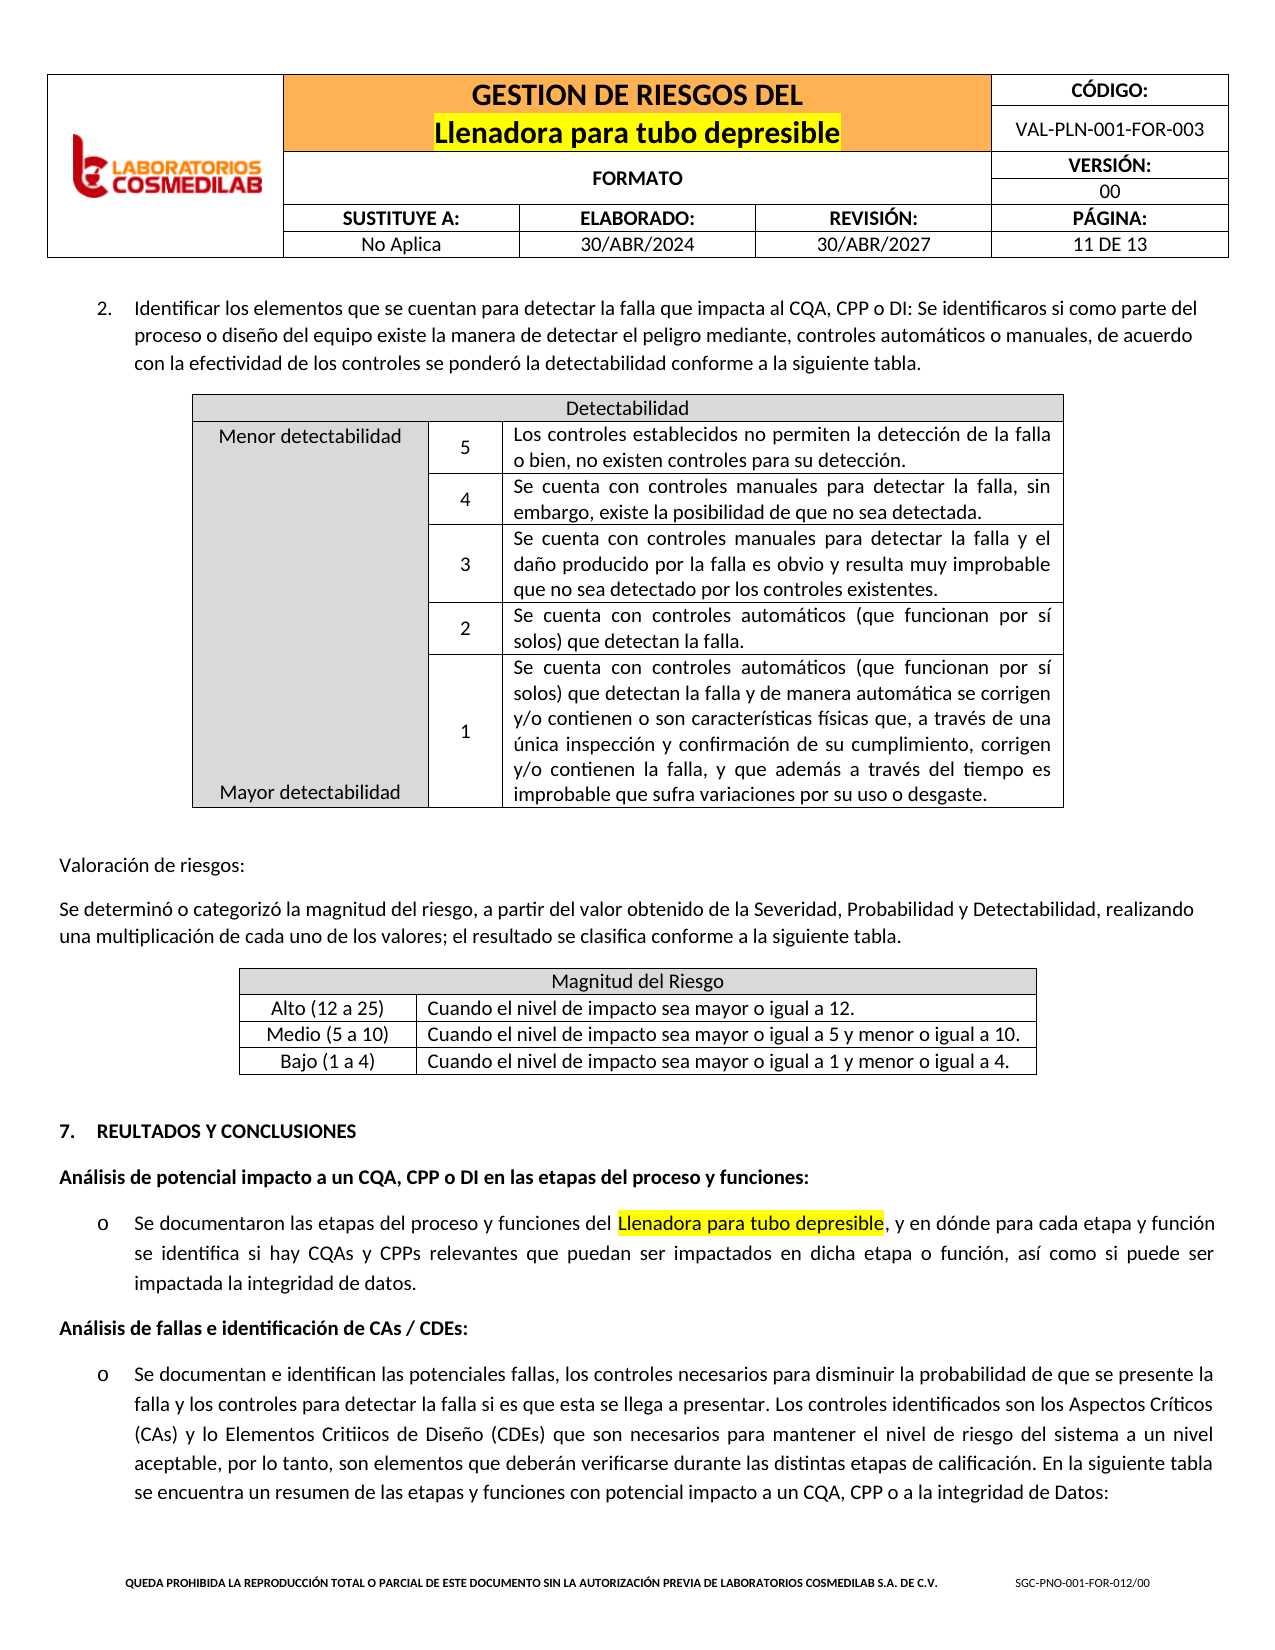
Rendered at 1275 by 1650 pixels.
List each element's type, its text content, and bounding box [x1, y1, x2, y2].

table_cell Alto (12 a 25) [240, 995, 416, 1021]
text Se determinó o categorizó la magnitud del riesgo, a partir del valor obtenido de la Severidad, Probabilidad y Detectabilidad, realizando una multiplicación de cada uno de los valores; el resultado se clasifica conforme a la siguiente tabla. [59, 896, 1216, 949]
table_cell Los controles establecidos no permiten la detección de la falla o bien, no existen controles para su detección. [503, 422, 1063, 472]
table_cell 5 [429, 422, 502, 472]
text Análisis de potencial impacto a un CQA, CPP o DI en las etapas del proceso y funciones: [59, 1164, 1216, 1190]
table_cell Cuando el nivel de impacto sea mayor o igual a 12. [417, 995, 1036, 1021]
table_header Detectabilidad [193, 395, 1063, 421]
list Se documentan e identifican las potenciales fallas, los controles necesarios para disminuir la probabilidad de que se presente la falla y los controles para detectar la falla si es que esta se llega a presentar. Los controles identificados son los Aspectos Críticos (CAs) y lo Elementos Critiicos de Diseño (CDEs) que son necesarios para mantener el nivel de riesgo del sistema a un nivel aceptable, por lo tanto, son elementos que deberán verificarse durante las distintas etapas de calificación. En la siguiente tabla se encuentra un resumen de las etapas y funciones con potencial impacto a un CQA, CPP o a la integridad de Datos: [97, 1361, 1216, 1504]
table_cell Bajo (1 a 4) [240, 1048, 416, 1073]
table_cell Se cuenta con controles automáticos (que funcionan por sí solos) que detectan la falla. [503, 603, 1063, 653]
text Valoración de riesgos: [59, 852, 1216, 878]
list REULTADOS Y CONCLUSIONES [59, 1119, 1216, 1144]
text Análisis de fallas e identificación de CAs / CDEs: [59, 1316, 1216, 1341]
list Identificar los elementos que se cuentan para detectar la falla que impacta al CQA, CPP o DI: Se identificaros si como parte del proceso o diseño del equipo existe la manera de detectar el peligro mediante, controles automáticos o manuales, de acuerdo con la efectividad de los controles se ponderó la detectabilidad conforme a la siguiente tabla. [97, 295, 1216, 376]
table_cell Cuando el nivel de impacto sea mayor o igual a 5 y menor o igual a 10. [417, 1022, 1036, 1047]
table_cell 3 [429, 525, 502, 602]
list Se documentaron las etapas del proceso y funciones del Llenadora para tubo depresible, y en dónde para cada etapa y función se identifica si hay CQAs y CPPs relevantes que puedan ser impactados en dicha etapa o función, así como si puede ser impactada la integridad de datos. [97, 1210, 1216, 1295]
table_cell 2 [429, 603, 502, 653]
picture [69, 132, 264, 200]
table_cell Se cuenta con controles automáticos (que funcionan por sí solos) que detectan la falla y de manera automática se corrigen y/o contienen o son características físicas que, a través de una única inspección y confirmación de su cumplimiento, corrigen y/o contienen la falla, y que además a través del tiempo es improbable que sufra variaciones por su uso o desgaste. [503, 655, 1063, 807]
table_cell Se cuenta con controles manuales para detectar la falla, sin embargo, existe la posibilidad de que no sea detectada. [503, 474, 1063, 524]
table_cell Cuando el nivel de impacto sea mayor o igual a 1 y menor o igual a 4. [417, 1048, 1036, 1073]
table_cell Menor detectabilidad Mayor detectabilidad [193, 422, 428, 807]
table_cell 4 [429, 474, 502, 524]
table_cell Se cuenta con controles manuales para detectar la falla y el daño producido por la falla es obvio y resulta muy improbable que no sea detectado por los controles existentes. [503, 525, 1063, 602]
table_header Magnitud del Riesgo [240, 969, 1036, 994]
table_cell Medio (5 a 10) [240, 1022, 416, 1047]
table_cell 1 [429, 655, 502, 807]
